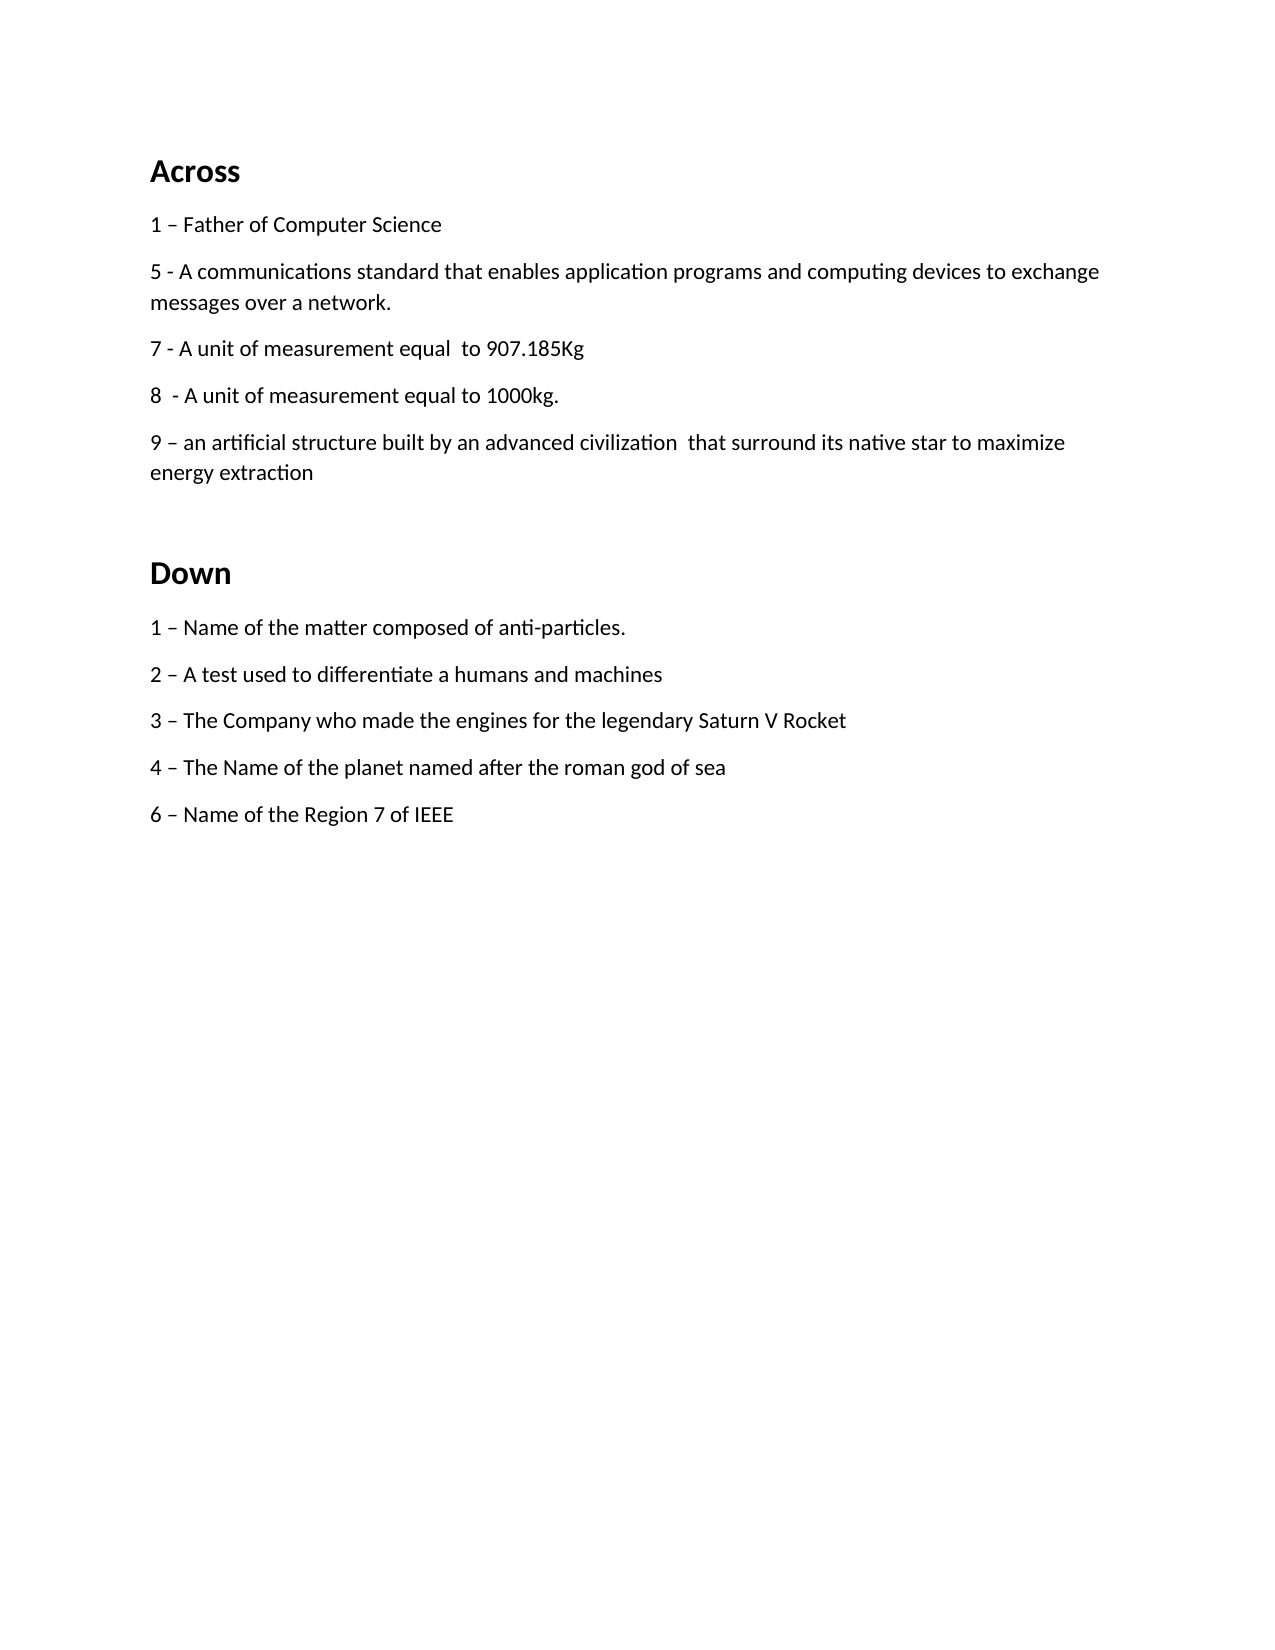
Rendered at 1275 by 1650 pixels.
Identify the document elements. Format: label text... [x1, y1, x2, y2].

text 1 – Father of Computer Science [150, 211, 1125, 239]
text 2 – A test used to differentiate a humans and machines [150, 660, 1125, 688]
text 3 – The Company who made the engines for the legendary Saturn V Rocket [150, 707, 1125, 735]
text 9 – an artificial structure built by an advanced civilization that surround its native star to maximize energy extraction [150, 428, 1125, 487]
text 5 - A communications standard that enables application programs and computing devices to exchange messages over a network. [150, 257, 1125, 316]
text 6 – Name of the Region 7 of IEEE [150, 800, 1125, 828]
text 7 - A unit of measurement equal to 907.185Kg [150, 334, 1125, 363]
text 4 – The Name of the planet named after the roman god of sea [150, 753, 1125, 782]
text 1 – Name of the matter composed of anti-particles. [150, 613, 1125, 641]
text Down [150, 552, 1125, 593]
text 8 - A unit of measurement equal to 1000kg. [150, 381, 1125, 409]
text Across [150, 150, 1125, 191]
